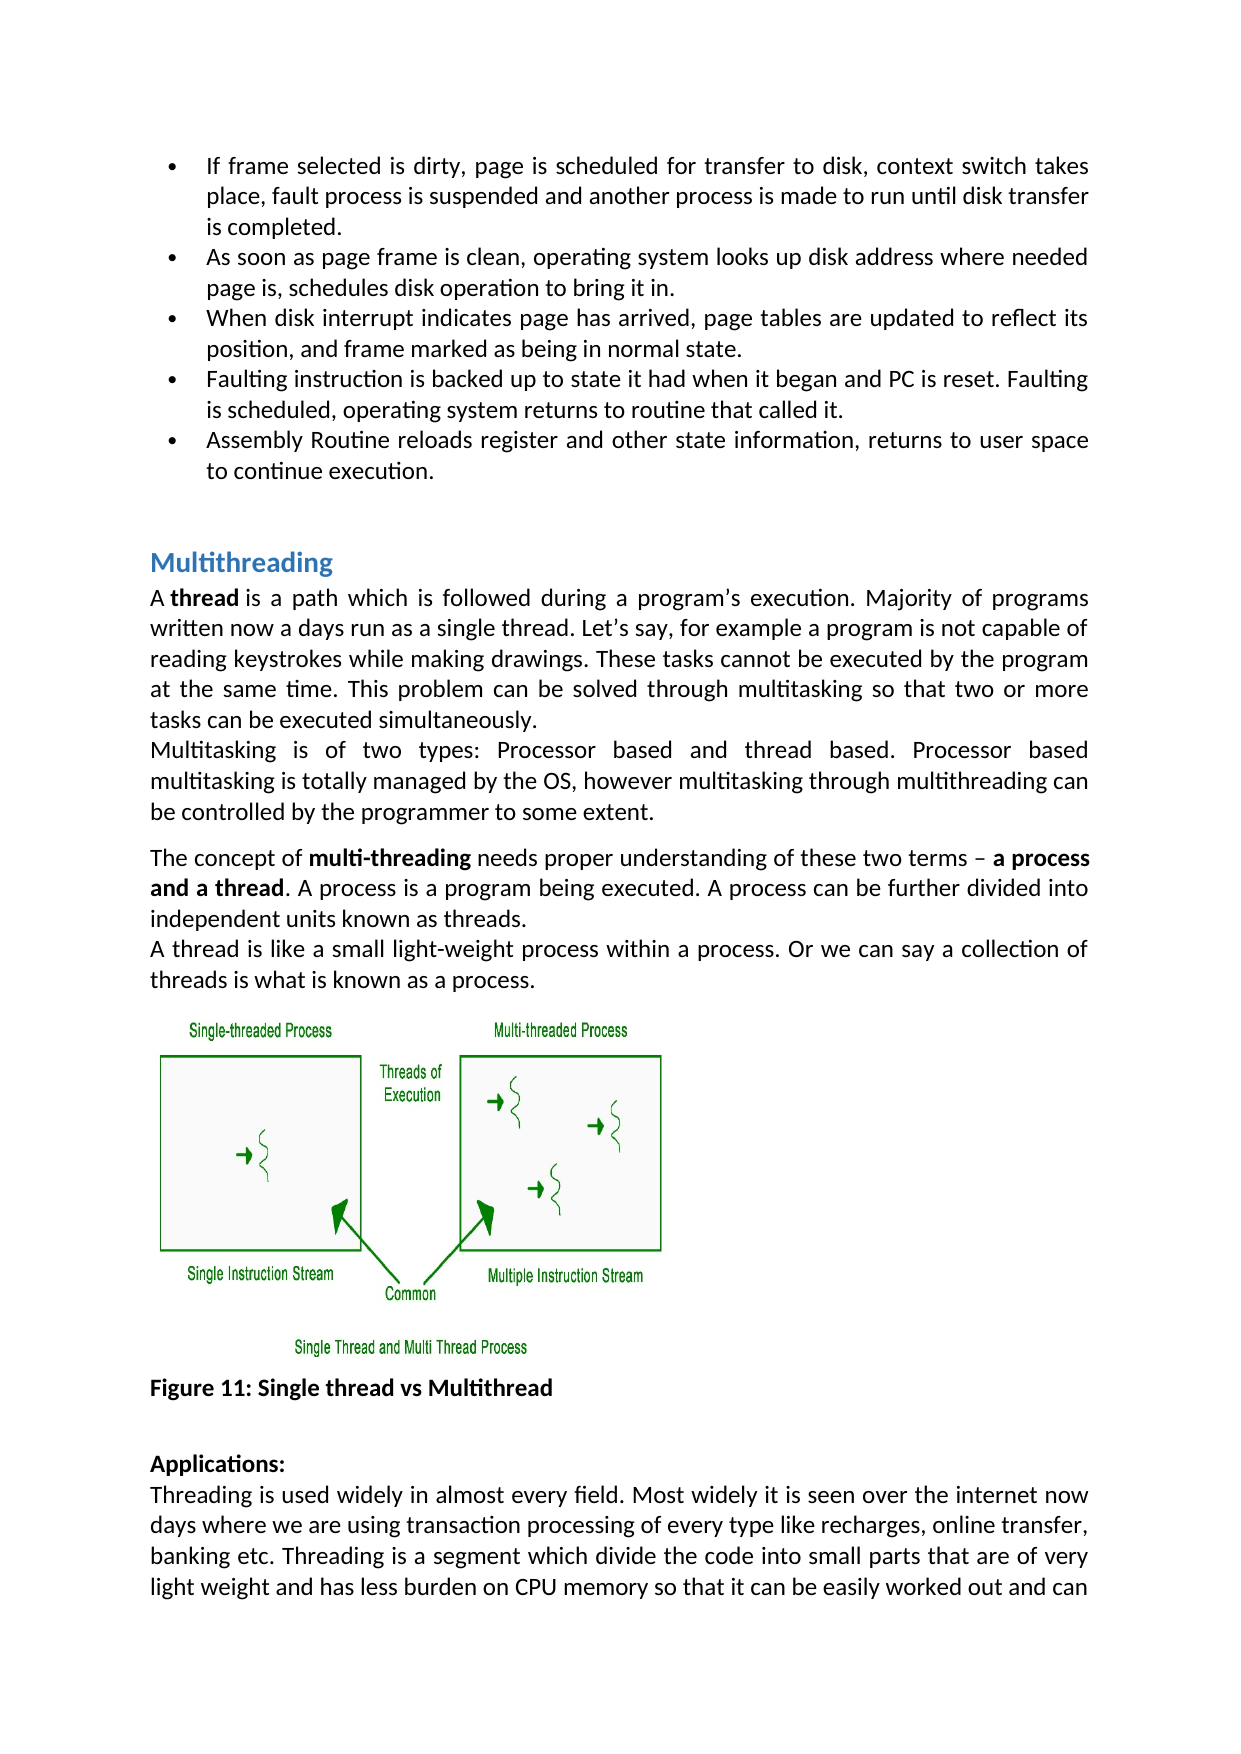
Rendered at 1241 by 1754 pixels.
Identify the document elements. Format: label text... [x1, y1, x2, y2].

text The concept of multi-threading needs proper understanding of these two terms – a process and a thread. A process is a program being executed. A process can be further divided into independent units known as threads. [150, 842, 1090, 933]
list Faulting instruction is backed up to state it had when it began and PC is reset. Faulting is scheduled, operating system returns to routine that called it. [169, 364, 1090, 425]
text Multitasking is of two types: Processor based and thread based. Processor based multitasking is totally managed by the OS, however multitasking through multithreading can be controlled by the programmer to some extent. [150, 735, 1090, 826]
text A thread is a path which is followed during a program’s execution. Majority of programs written now a days run as a single thread. Let’s say, for example a program is not capable of reading keystrokes while making drawings. These tasks cannot be executed by the program at the same time. This problem can be solved through multitasking so that two or more tasks can be executed simultaneously. [150, 582, 1090, 735]
list As soon as page frame is clean, operating system looks up disk address where needed page is, schedules disk operation to bring it in. [169, 242, 1090, 303]
list If frame selected is dirty, page is scheduled for transfer to disk, context switch takes place, fault process is suspended and another process is made to run until disk transfer is completed. [169, 150, 1090, 242]
text A thread is like a small light-weight process within a process. Or we can say a collection of threads is what is known as a process. [150, 933, 1090, 994]
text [150, 1448, 1090, 1601]
text Figure 11: Single thread vs Multithread [150, 1372, 1090, 1402]
picture [150, 1010, 670, 1357]
list Assembly Routine reloads register and other state information, returns to user space to continue execution. [169, 425, 1090, 486]
subtitle Multithreading [150, 544, 1090, 579]
list When disk interrupt indicates page has arrived, page tables are updated to reflect its position, and frame marked as being in normal state. [169, 303, 1090, 364]
